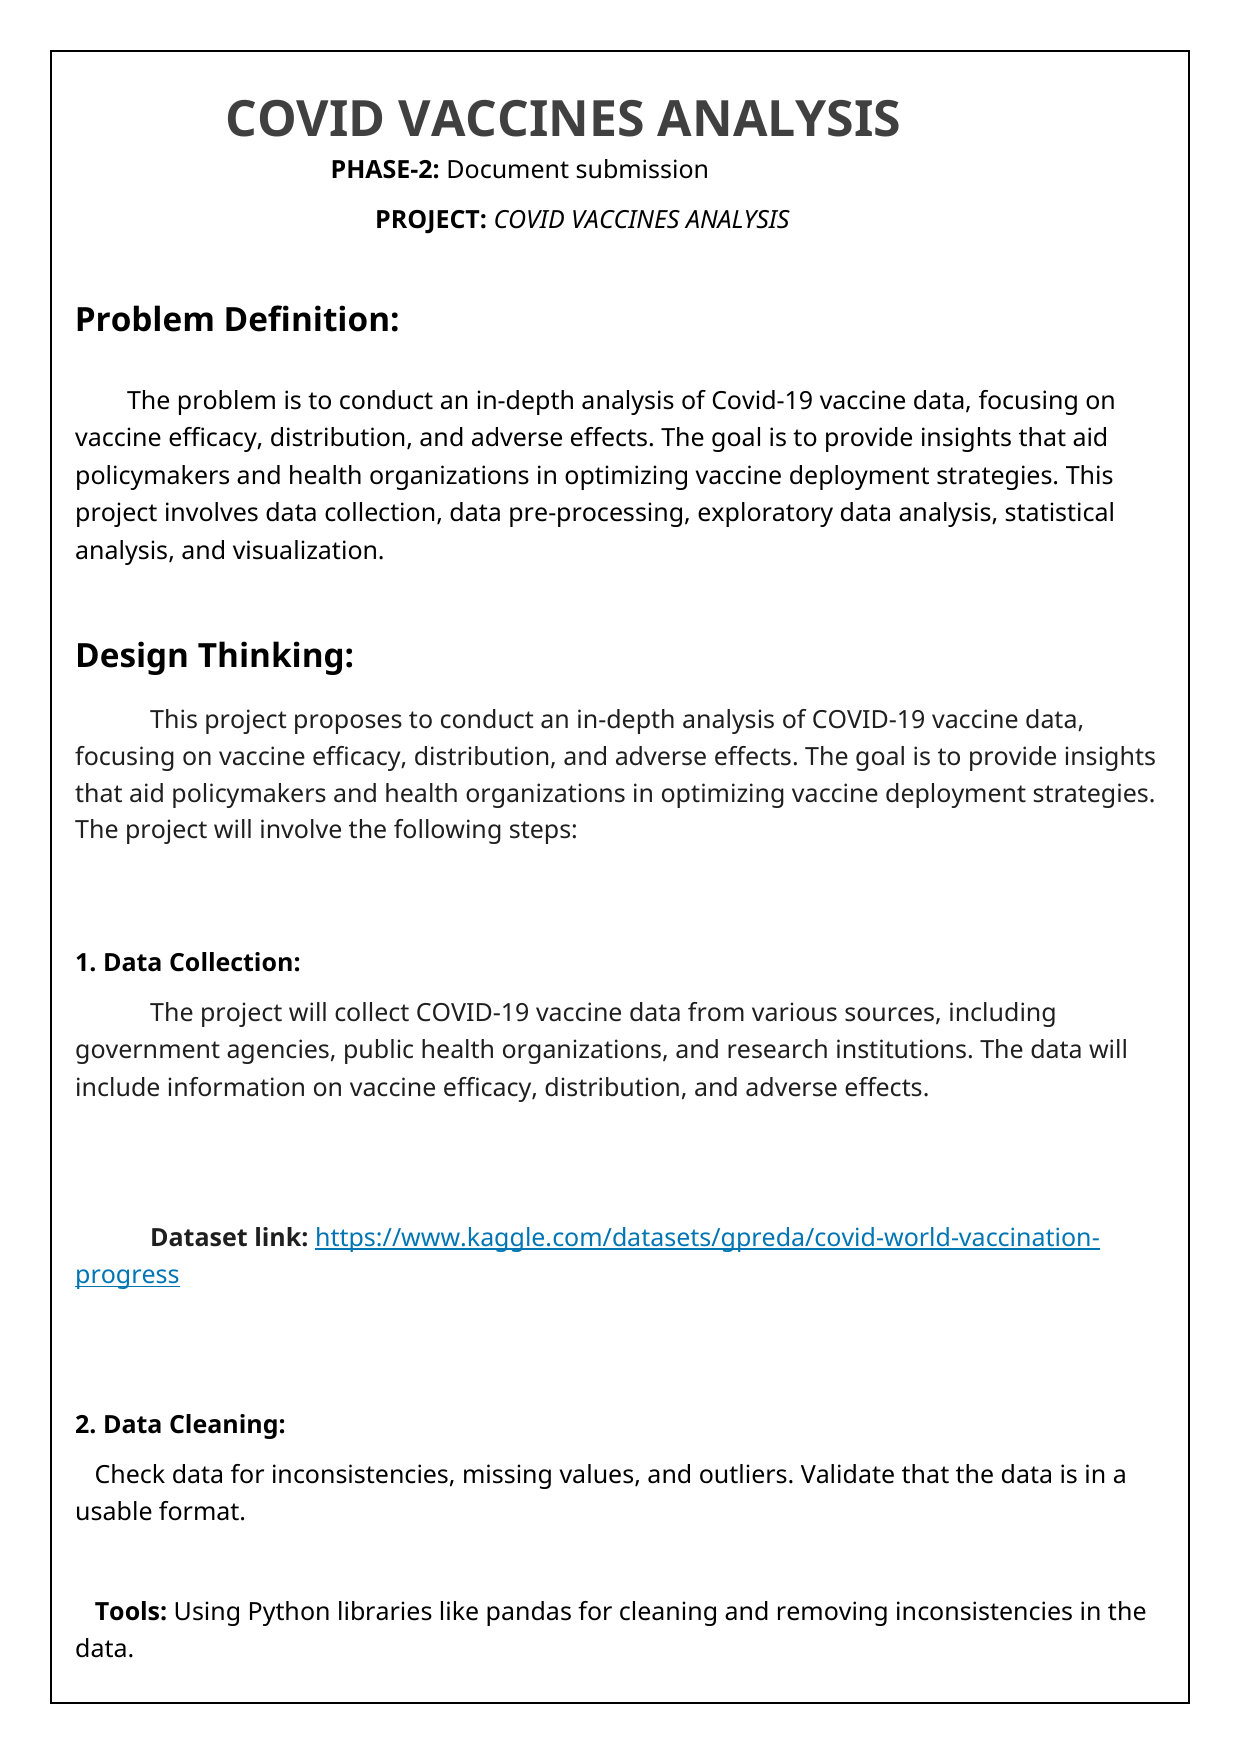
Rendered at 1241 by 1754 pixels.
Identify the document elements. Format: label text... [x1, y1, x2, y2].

text The problem is to conduct an in-depth analysis of Covid-19 vaccine data, focusing on vaccine efficacy, distribution, and adverse effects. The goal is to provide insights that aid policymakers and health organizations in optimizing vaccine deployment strategies. This project involves data collection, data pre-processing, exploratory data analysis, statistical analysis, and visualization. [75, 383, 1165, 566]
text Design Thinking: [75, 632, 1165, 677]
text 1. Data Collection: [75, 945, 1165, 979]
text Dataset link: https://www.kaggle.com/datasets/gpreda/covid-world-vaccination-progress [75, 1219, 1165, 1291]
text This project proposes to conduct an in-depth analysis of COVID-19 vaccine data, focusing on vaccine efficacy, distribution, and adverse effects. The goal is to provide insights that aid policymakers and health organizations in optimizing vaccine deployment strategies. The project will involve the following steps: [75, 702, 1165, 846]
text PROJECT: COVID VACCINES ANALYSIS [375, 202, 1165, 236]
text 2. Data Cleaning: [75, 1406, 1165, 1440]
text PHASE-2: Document submission [75, 151, 1165, 186]
text The project will collect COVID-19 vaccine data from various sources, including government agencies, public health organizations, and research institutions. The data will include information on vaccine efficacy, distribution, and adverse effects. [75, 995, 1165, 1104]
text Tools: Using Python libraries like pandas for cleaning and removing inconsistencies in the data. [75, 1593, 1165, 1665]
text Problem Definition: [74, 296, 1165, 341]
text Check data for inconsistencies, missing values, and outliers. Validate that the data is in a usable format. [75, 1456, 1165, 1528]
subtitle COVID VACCINES ANALYSIS [75, 83, 1165, 151]
